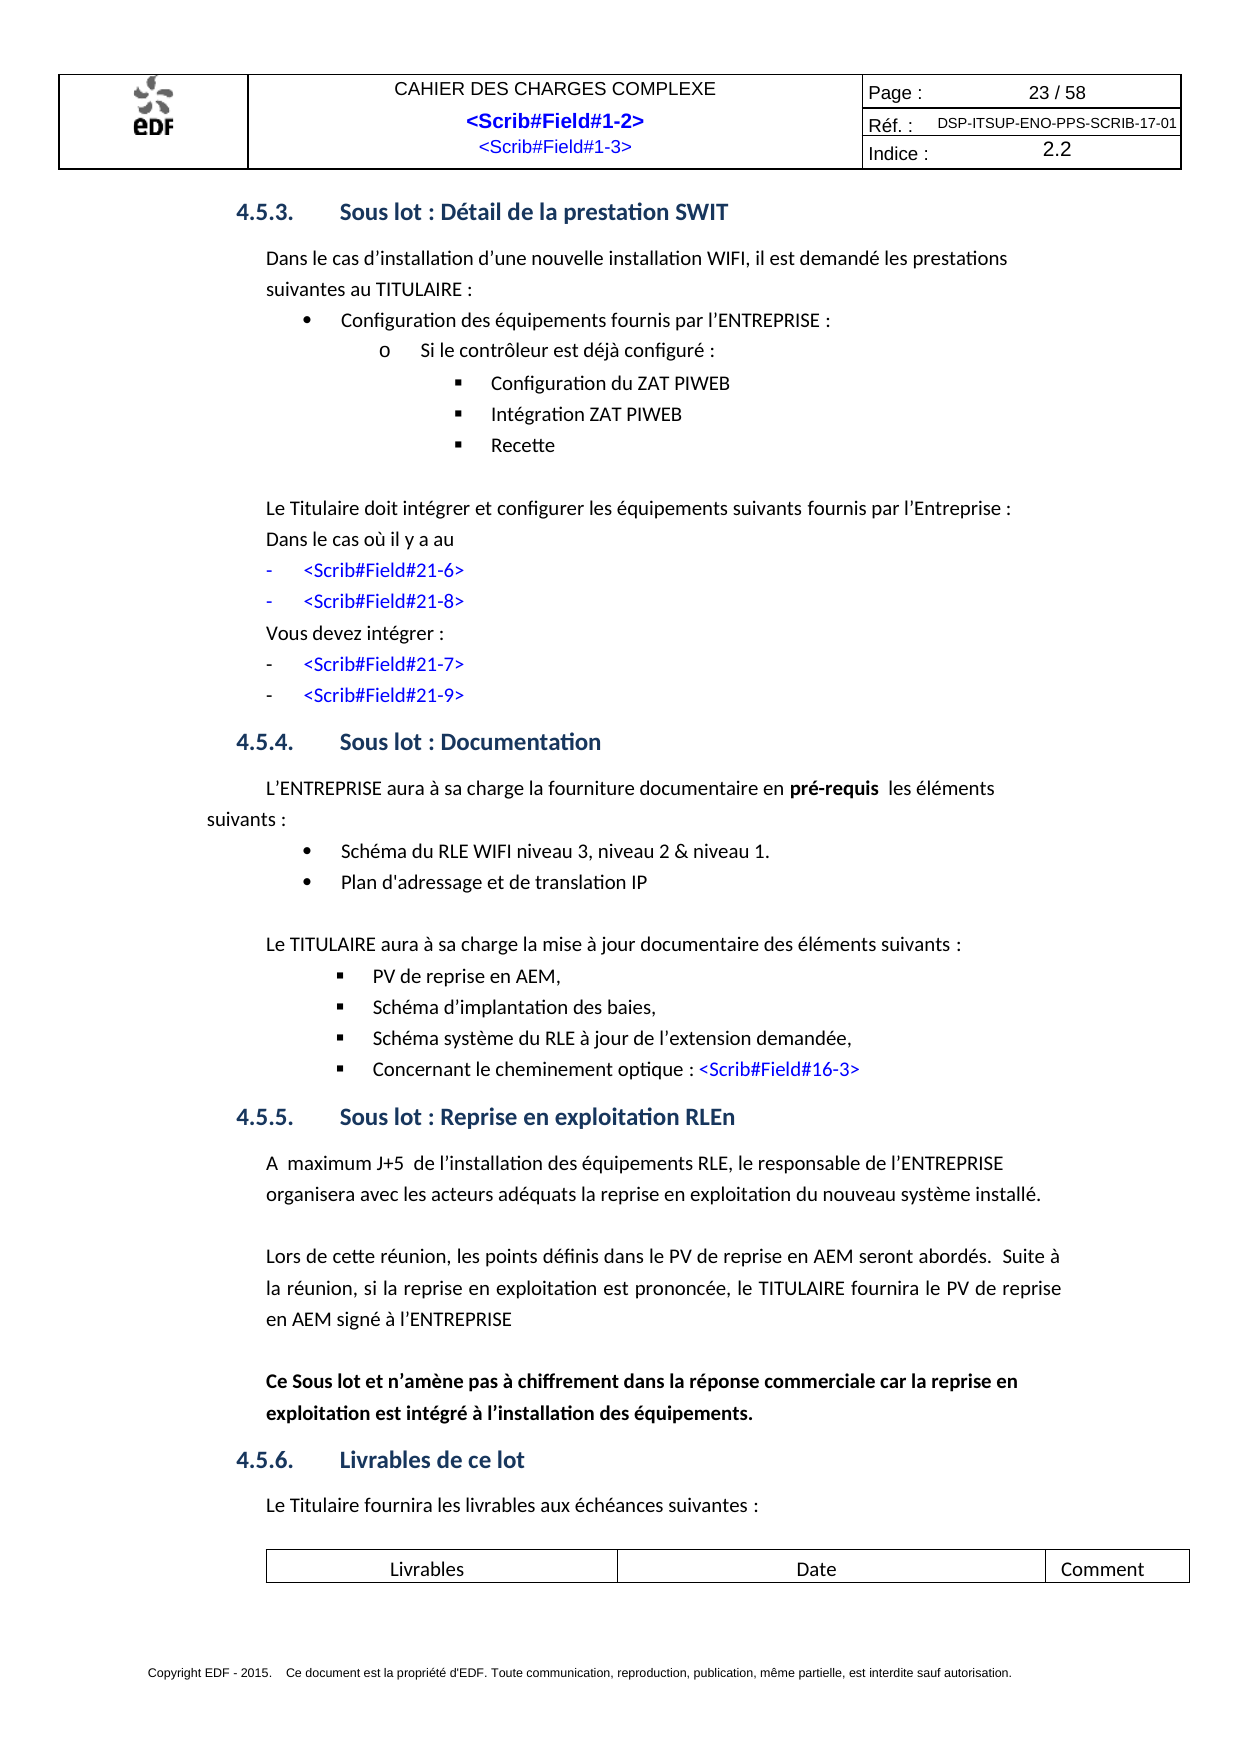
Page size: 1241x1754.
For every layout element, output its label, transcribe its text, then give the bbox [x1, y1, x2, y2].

text Le Titulaire fournira les livrables aux échéances suivantes : [266, 1487, 1063, 1518]
list <Scrib#Field#21-6> [266, 552, 1063, 583]
list <Scrib#Field#21-9> [266, 677, 1063, 708]
list Schéma d’implantation des baies, [335, 988, 1063, 1019]
list Schéma du RLE WIFI niveau 3, niveau 2 & niveau 1. [303, 832, 1063, 863]
table_header Livrables [267, 1550, 617, 1582]
text Le Titulaire doit intégrer et configurer les équipements suivants fournis par l’Entreprise : [266, 489, 1063, 520]
table_header Date [618, 1550, 1045, 1582]
text Lors de cette réunion, les points définis dans le PV de reprise en AEM seront abordés. Suite à la réunion, si la reprise en exploitation est prononcée, le TITULAIRE fournira le PV de reprise en AEM signé à l’ENTREPRISE [266, 1238, 1063, 1331]
list Concernant le cheminement optique : <Scrib#Field#16-3> [335, 1051, 1063, 1082]
text Le TITULAIRE aura à sa charge la mise à jour documentaire des éléments suivants : [207, 926, 1063, 957]
list Configuration des équipements fournis par l’ENTREPRISE : [303, 302, 1063, 333]
list <Scrib#Field#21-8> [266, 583, 1063, 614]
list Intégration ZAT PIWEB [453, 395, 1063, 427]
text L’ENTREPRISE aura à sa charge la fourniture documentaire en pré-requis les éléments suivants : [207, 769, 1063, 832]
text Dans le cas où il y a au [266, 520, 1063, 552]
list <Scrib#Field#21-7> [266, 645, 1063, 677]
picture [133, 75, 174, 135]
subtitle Sous lot : Documentation [236, 727, 1063, 757]
subtitle Livrables de ce lot [236, 1444, 1063, 1474]
subtitle Sous lot : Détail de la prestation SWIT [236, 196, 1063, 227]
text Ce Sous lot et n’amène pas à chiffrement dans la réponse commerciale car la reprise en exploitation est intégré à l’installation des équipements. [266, 1363, 1063, 1425]
list Configuration du ZAT PIWEB [453, 364, 1063, 395]
table_header Comment [1046, 1550, 1189, 1582]
text Dans le cas d’installation d’une nouvelle installation WIFI, il est demandé les prestations suivantes au TITULAIRE : [266, 239, 1063, 302]
list Schéma système du RLE à jour de l’extension demandée, [335, 1019, 1063, 1051]
text Vous devez intégrer : [266, 614, 1063, 645]
subtitle Sous lot : Reprise en exploitation RLEn [236, 1101, 1063, 1131]
text A maximum J+5 de l’installation des équipements RLE, le responsable de l’ENTREPRISE organisera avec les acteurs adéquats la reprise en exploitation du nouveau système installé. [266, 1144, 1063, 1238]
list Plan d'adressage et de translation IP [303, 863, 1063, 894]
list Recette [453, 427, 1063, 458]
list PV de reprise en AEM, [335, 957, 1063, 988]
list Si le contrôleur est déjà configuré : [378, 333, 1063, 364]
